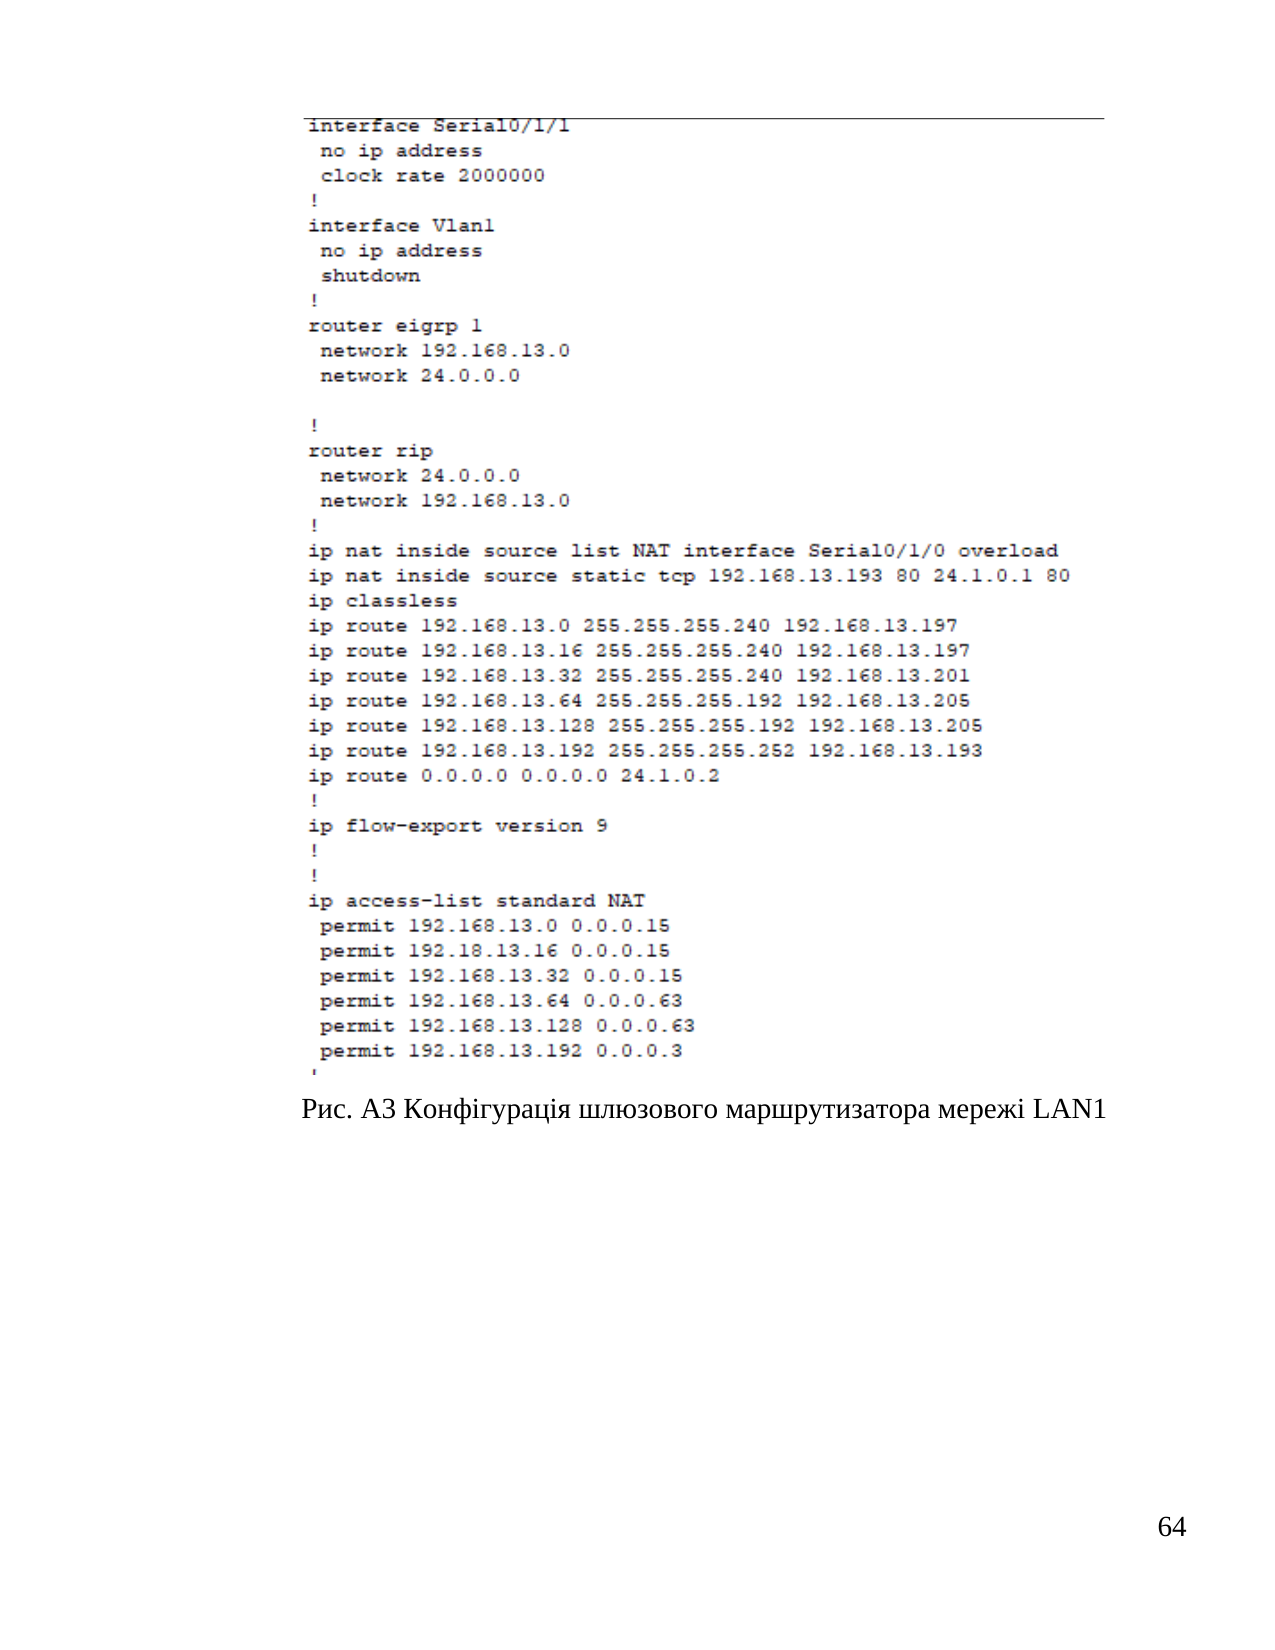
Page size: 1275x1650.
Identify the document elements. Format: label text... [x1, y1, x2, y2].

picture [303, 118, 1105, 1075]
text Рис. А3 Конфігурація шлюзового маршрутизатора мережі LAN1 [148, 1091, 1186, 1125]
